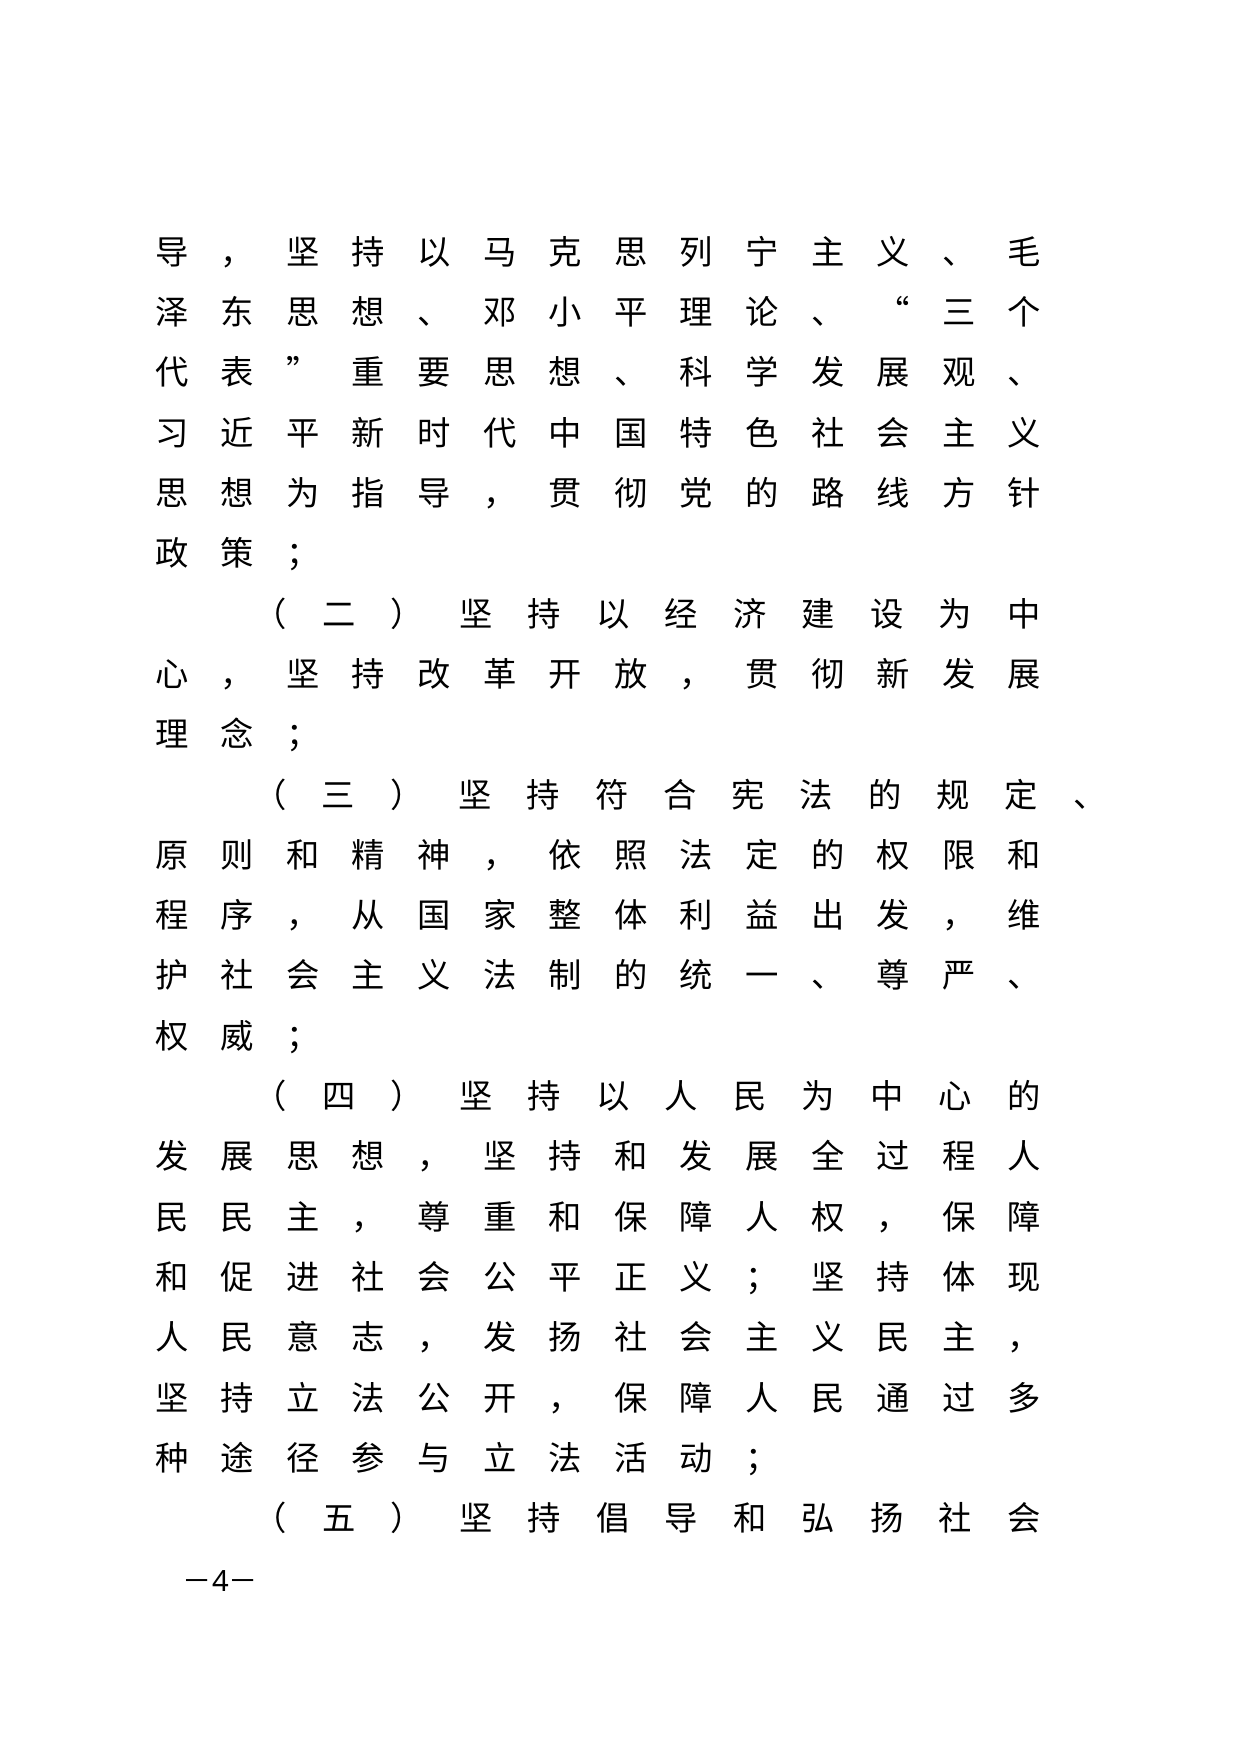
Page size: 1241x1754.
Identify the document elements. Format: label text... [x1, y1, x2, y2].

text （四）坚持以人民为中心的发展思想，坚持和发展全过程人民民主，尊重和保障人权，保障和促进社会公平正义；坚持体现人民意志，发扬社会主义民主，坚持立法公开，保障人民通过多种途径参与立法活动； [155, 1064, 1073, 1486]
text （二）坚持以经济建设为中心，坚持改革开放，贯彻新发展理念； [155, 581, 1073, 762]
text （一）坚持中国共产党的领导，坚持以马克思列宁主义、毛泽东思想、邓小平理论、“三个代表”重要思想、科学发展观、习近平新时代中国特色社会主义思想为指导，贯彻党的路线方针政策； [155, 219, 1073, 581]
text （五）坚持倡导和弘扬社会主义核心价值观，铸牢中华民族共同体意识，推动社会主义精神文明建设； [155, 1486, 1073, 1546]
text （三）坚持符合宪法的规定、原则和精神，依照法定的权限和程序，从国家整体利益出发，维护社会主义法制的统一、尊严、权威； [155, 762, 1073, 1064]
